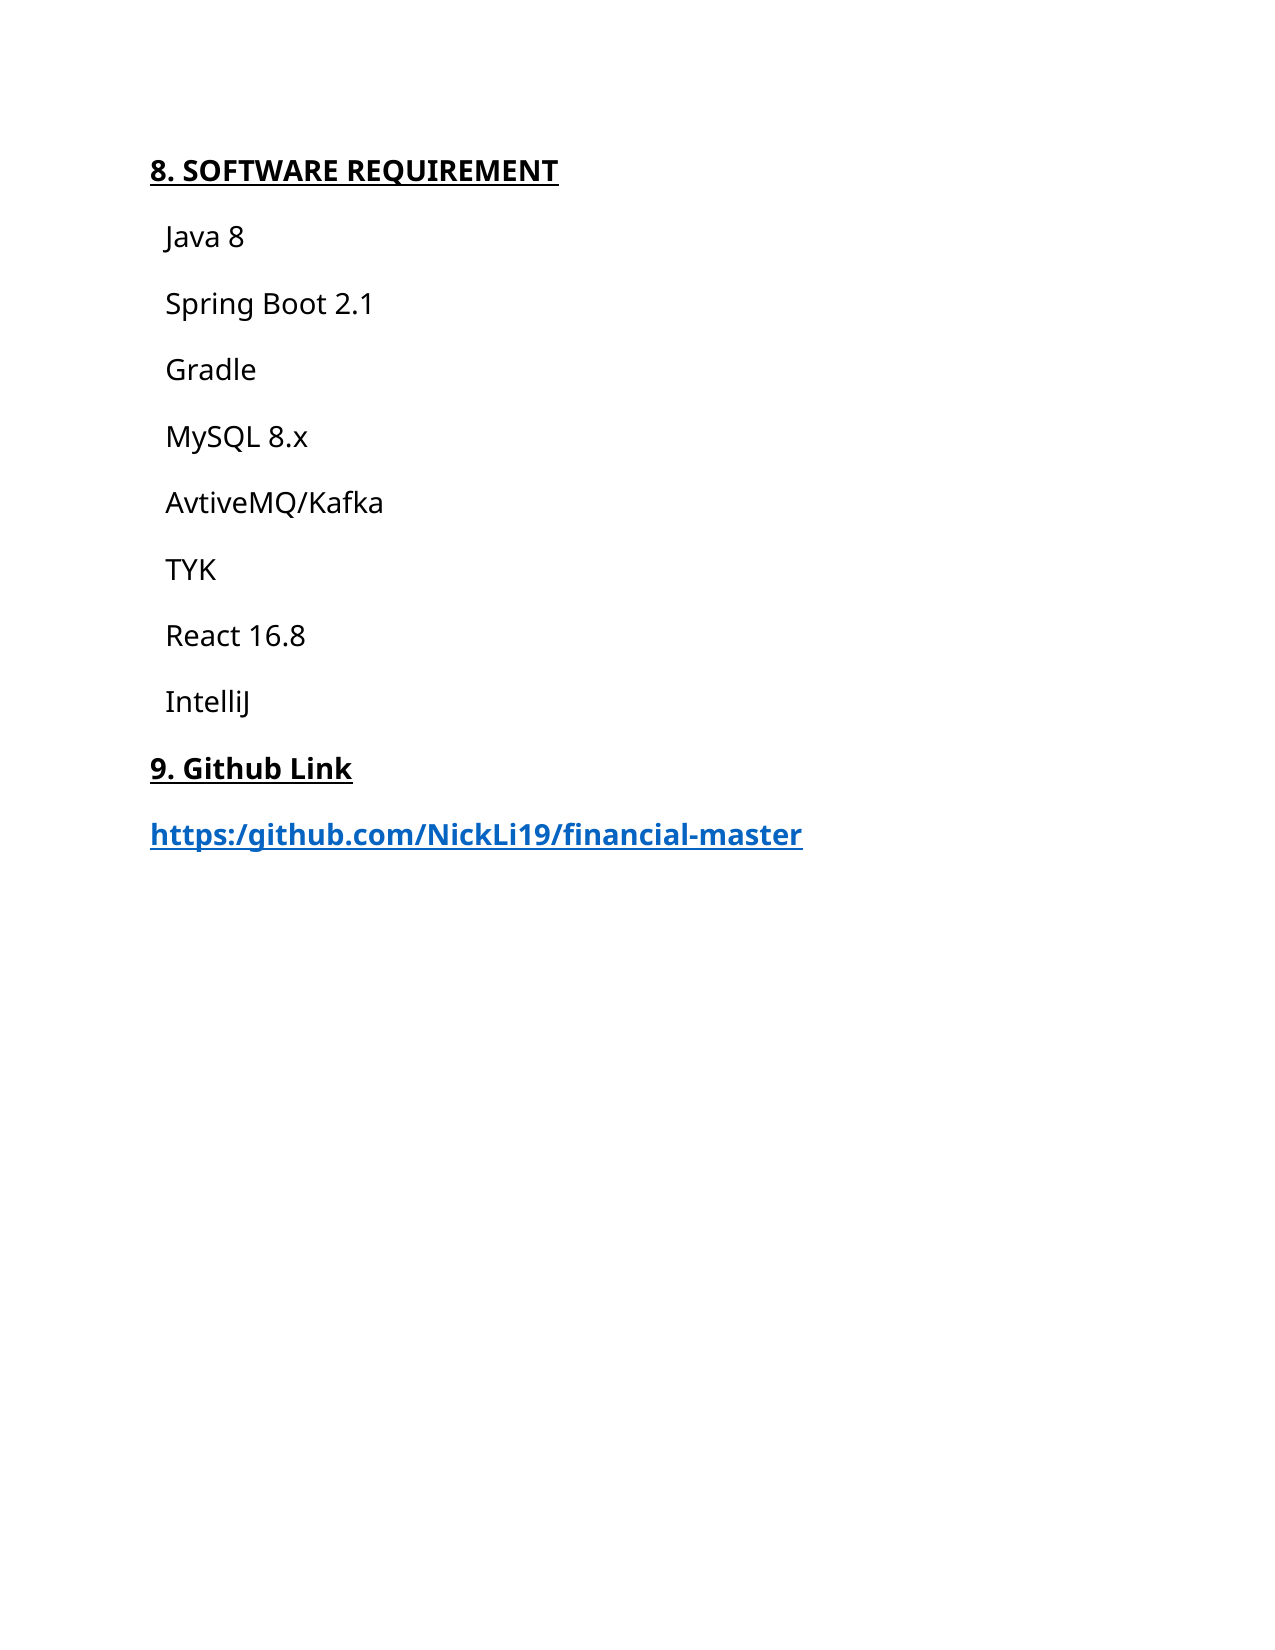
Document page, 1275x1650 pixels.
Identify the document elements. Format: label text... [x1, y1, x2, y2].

text https:/github.com/NickLi19/financial-master [150, 814, 1125, 854]
text MySQL 8.x [150, 416, 1125, 456]
text IntelliJ [150, 682, 1125, 721]
text TYK [150, 549, 1125, 588]
text Gradle [150, 349, 1125, 389]
text Spring Boot 2.1 [150, 283, 1125, 323]
text React 16.8 [150, 615, 1125, 655]
text 8. SOFTWARE REQUIREMENT [150, 150, 1125, 190]
text 9. Github Link [150, 748, 1125, 788]
text AvtiveMQ/Kafka [150, 482, 1125, 522]
text Java 8 [150, 216, 1125, 256]
